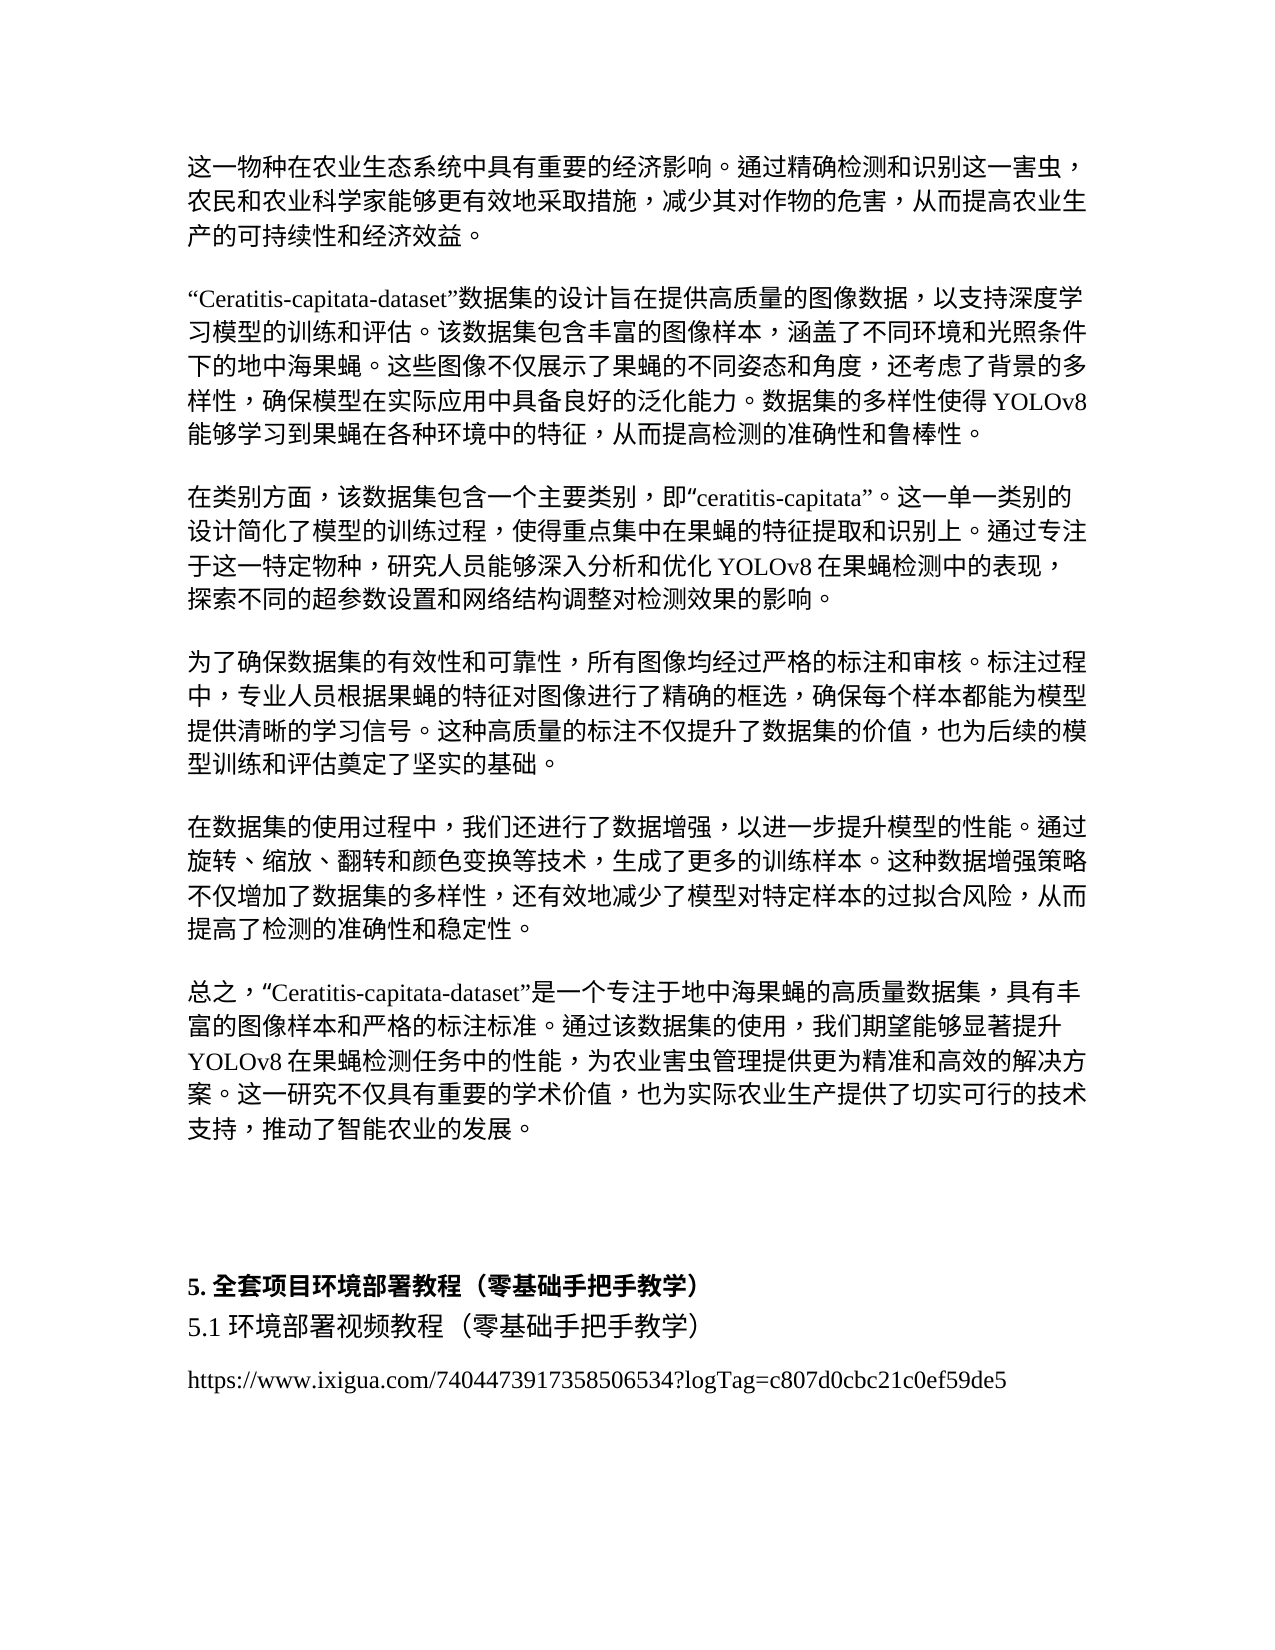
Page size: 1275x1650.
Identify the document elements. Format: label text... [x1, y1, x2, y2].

subtitle 5. 全套项目环境部署教程（零基础手把手教学） [187, 1268, 1087, 1302]
text https://www.ixigua.com/7404473917358506534?logTag=c807d0cbc21c0ef59de5 [187, 1365, 1087, 1394]
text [187, 150, 1087, 1145]
text 5.1 环境部署视频教程（零基础手把手教学） [187, 1307, 1087, 1344]
